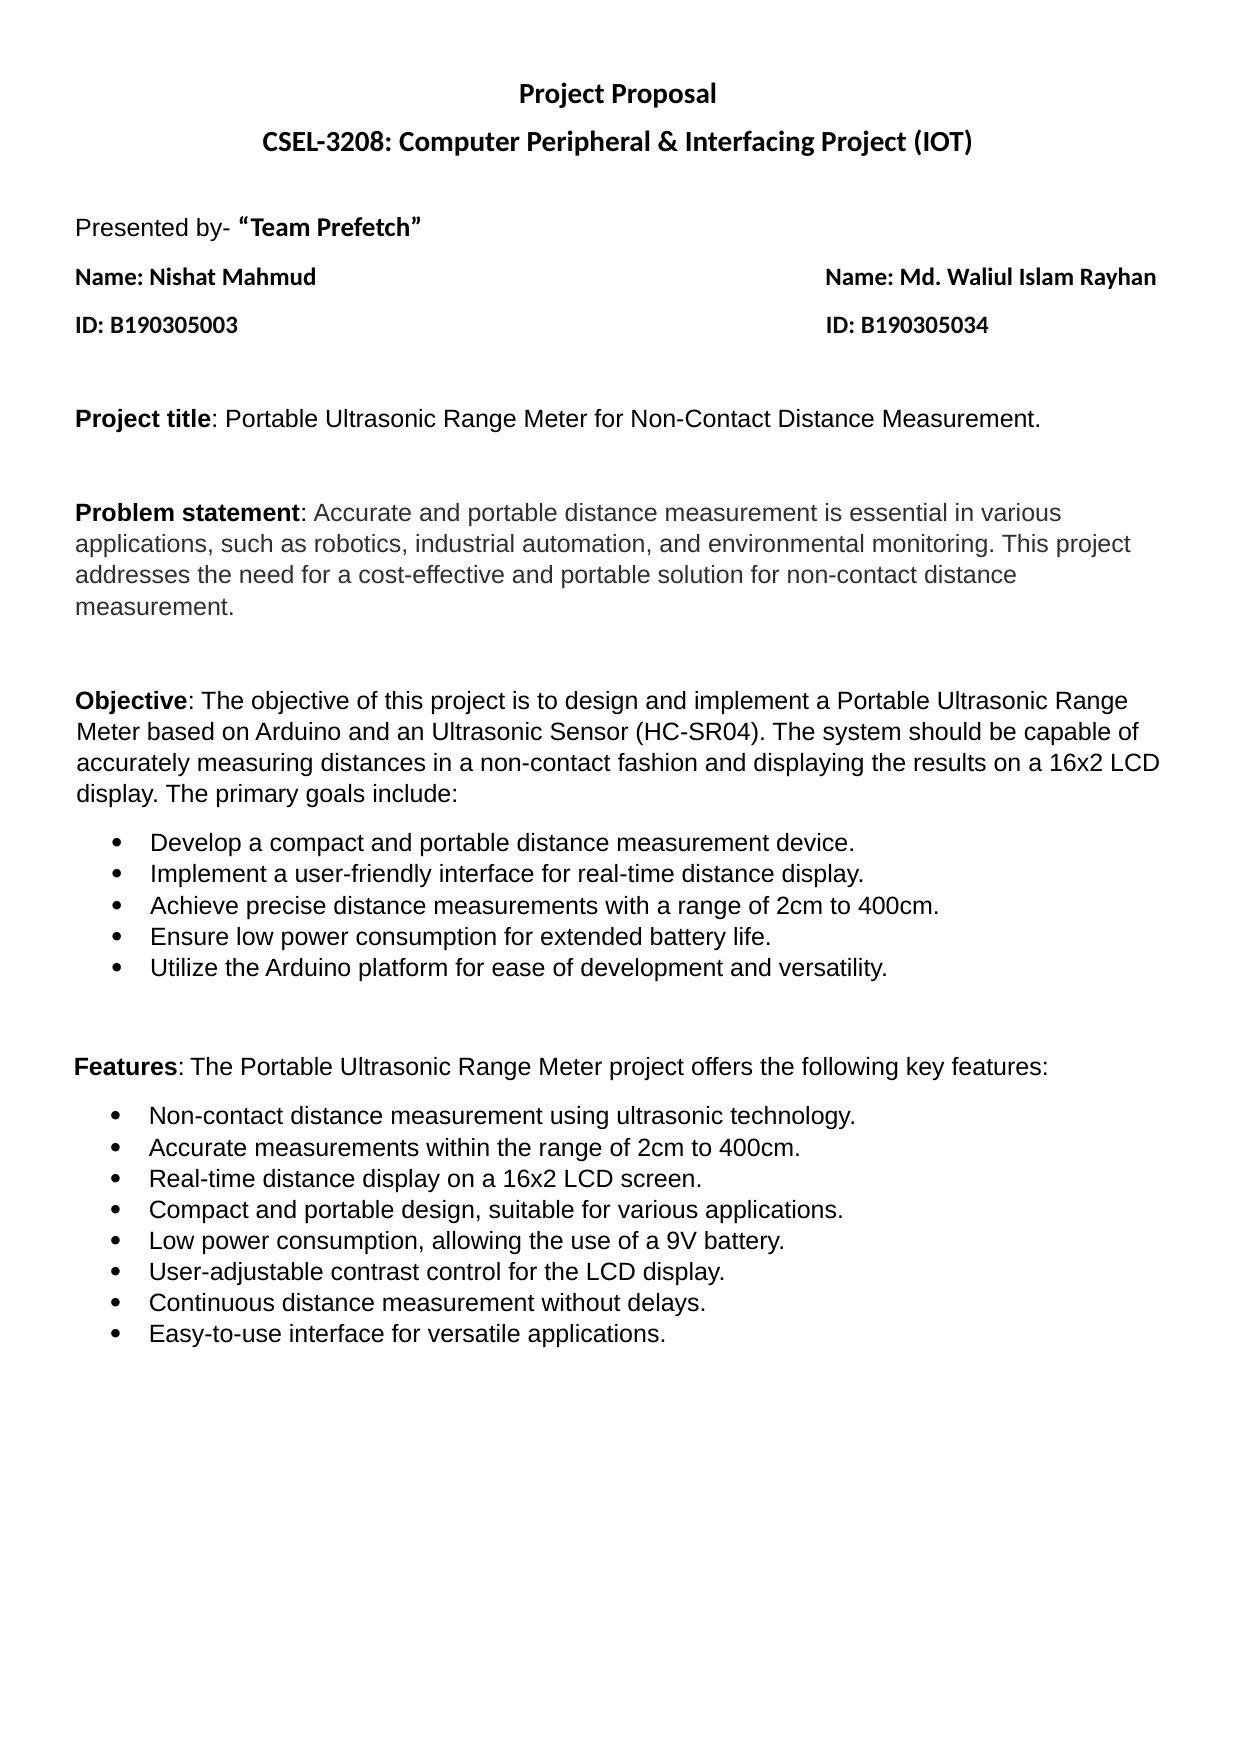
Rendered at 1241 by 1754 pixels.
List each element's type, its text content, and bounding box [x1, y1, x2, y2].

text Problem statement: Accurate and portable distance measurement is essential in various applications, such as robotics, industrial automation, and environmental monitoring. This project addresses the need for a cost-effective and portable solution for non-contact distance measurement. [75, 498, 1165, 620]
text Project title: Portable Ultrasonic Range Meter for Non-Contact Distance Measurement. [75, 404, 1165, 433]
list Accurate measurements within the range of 2cm to 400cm. [111, 1132, 1165, 1161]
list Develop a compact and portable distance measurement device. [112, 828, 1165, 857]
list Easy-to-use interface for versatile applications. [111, 1319, 1165, 1348]
text Presented by- “Team Prefetch” [75, 211, 1162, 243]
list Compact and portable design, suitable for various applications. [111, 1195, 1165, 1224]
list Ensure low power consumption for extended battery life. [112, 922, 1165, 951]
list Real-time distance display on a 16x2 LCD screen. [111, 1164, 1165, 1192]
list Low power consumption, allowing the use of a 9V battery. [111, 1226, 1165, 1255]
text Objective: The objective of this project is to design and implement a Portable Ultrasonic Range Meter based on Arduino and an Ultrasonic Sensor (HC-SR04). The system should be capable of accurately measuring distances in a non-contact fashion and displaying the results on a 16x2 LCD display. The primary goals include: [75, 686, 1165, 808]
list Continuous distance measurement without delays. [111, 1288, 1165, 1317]
list Implement a user-friendly interface for real-time distance display. [112, 859, 1165, 888]
list Achieve precise distance measurements with a range of 2cm to 400cm. [112, 891, 1165, 919]
text Project Proposal [75, 75, 1161, 111]
text Name: Nishat Mahmud Name: Md. Waliul Islam Rayhan [75, 261, 1161, 292]
list Non-contact distance measurement using ultrasonic technology. [111, 1101, 1165, 1130]
list User-adjustable contrast control for the LCD display. [111, 1257, 1165, 1286]
text Features: The Portable Ultrasonic Range Meter project offers the following key features: [73, 1052, 1165, 1081]
text CSEL-3208: Computer Peripheral & Interfacing Project (IOT) [75, 123, 1161, 158]
text ID: B190305003 ID: B190305034 [75, 309, 1162, 340]
list Utilize the Arduino platform for ease of development and versatility. [112, 953, 1165, 982]
